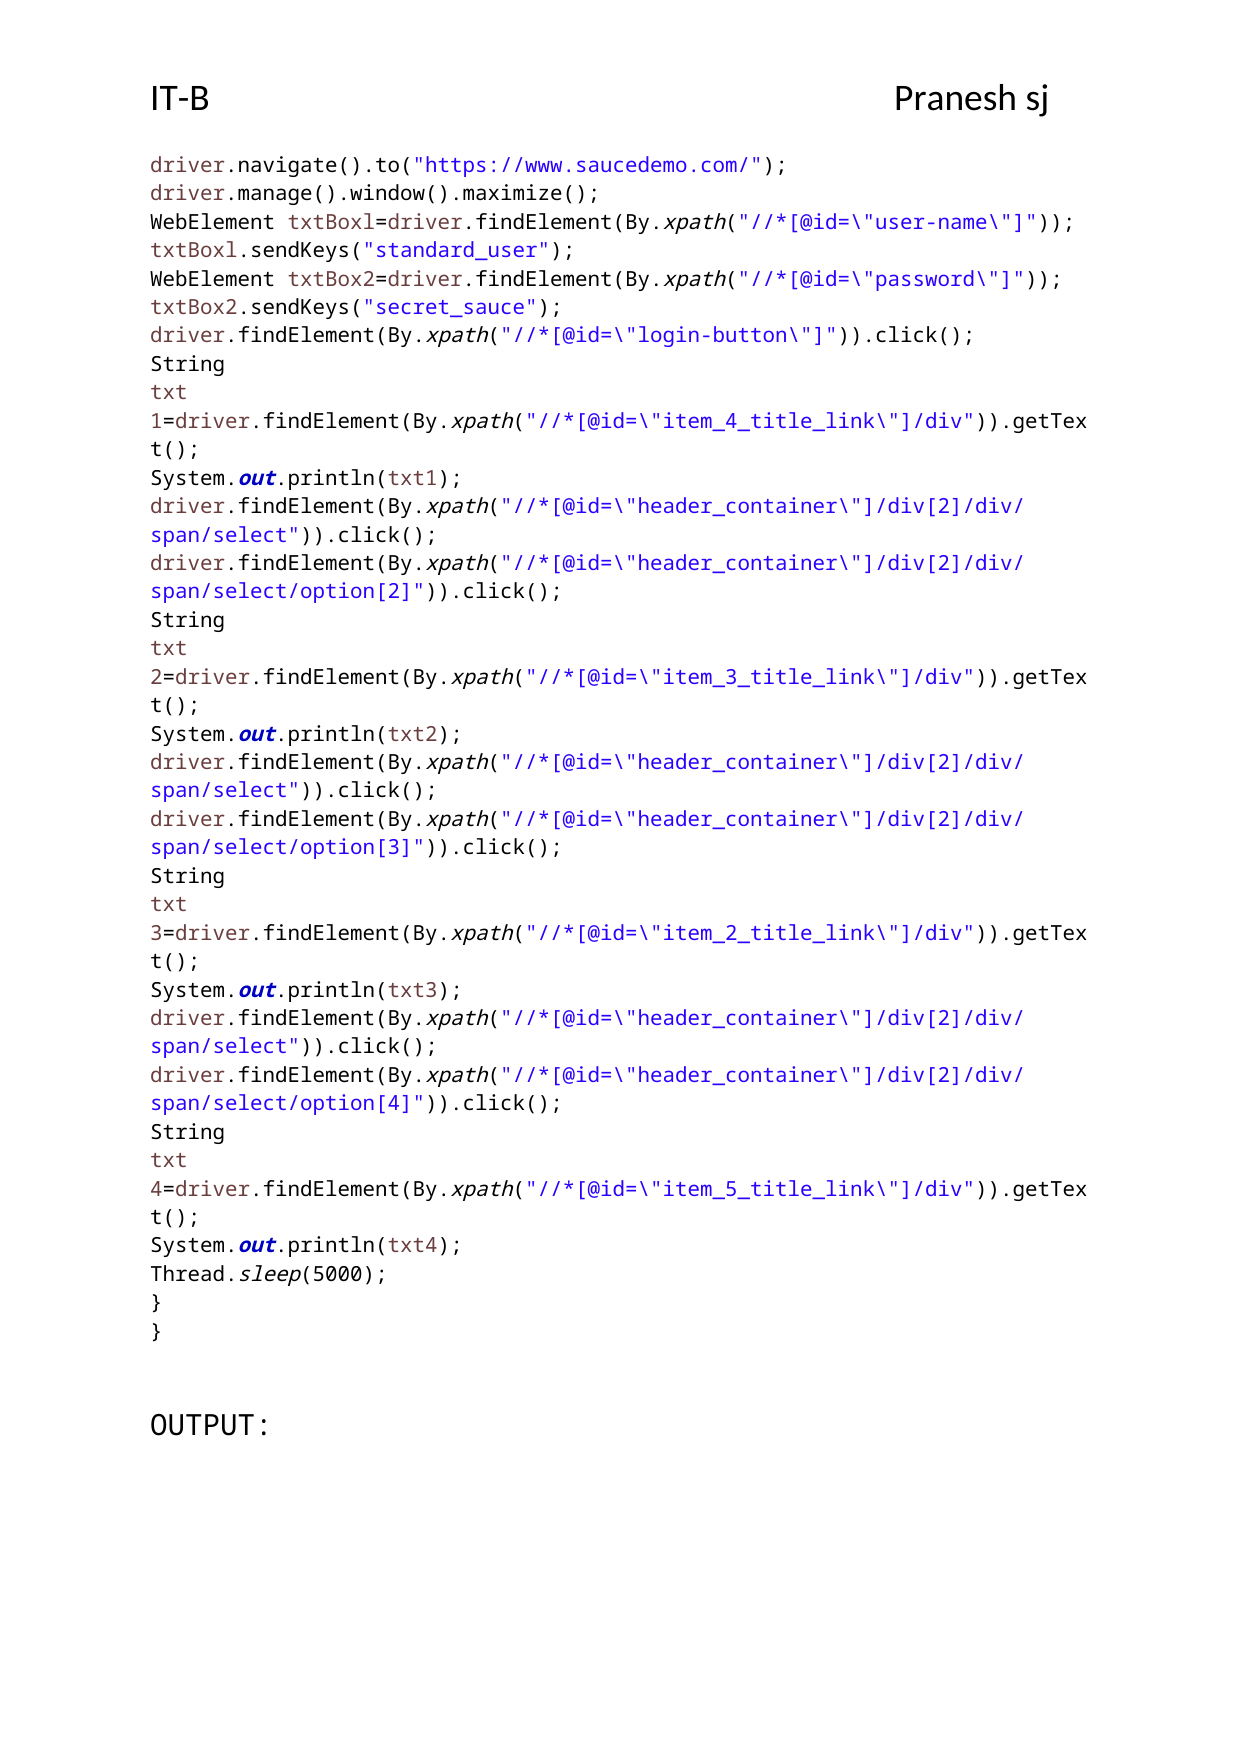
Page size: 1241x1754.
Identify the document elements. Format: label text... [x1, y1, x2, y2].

text WebElement txtBox2=driver.findElement(By.xpath("//*[@id=\"password\"]")); [150, 264, 1090, 292]
text Thread.sleep(5000); [150, 1259, 1090, 1287]
text driver.navigate().to("https://www.saucedemo.com/"); [150, 150, 1090, 178]
text driver.findElement(By.xpath("//*[@id=\"header_container\"]/div[2]/div/span/select/option[3]")).click(); [150, 804, 1090, 861]
text WebElement txtBoxl=driver.findElement(By.xpath("//*[@id=\"user-name\"]")); [150, 207, 1090, 235]
text txtBoxl.sendKeys("standard_user"); [150, 235, 1090, 264]
text String txt2=driver.findElement(By.xpath("//*[@id=\"item_3_title_link\"]/div")).getText(); [150, 605, 1090, 719]
text System.out.println(txt3); [150, 975, 1090, 1003]
text txtBox2.sendKeys("secret_sauce"); [150, 292, 1090, 321]
text driver.findElement(By.xpath("//*[@id=\"header_container\"]/div[2]/div/span/select")).click(); [150, 747, 1090, 804]
text String txt3=driver.findElement(By.xpath("//*[@id=\"item_2_title_link\"]/div")).getText(); [150, 861, 1090, 975]
text String txt4=driver.findElement(By.xpath("//*[@id=\"item_5_title_link\"]/div")).getText(); [150, 1117, 1090, 1231]
text driver.manage().window().maximize(); [150, 178, 1090, 207]
text driver.findElement(By.xpath("//*[@id=\"header_container\"]/div[2]/div/span/select")).click(); [150, 491, 1090, 548]
text driver.findElement(By.xpath("//*[@id=\"header_container\"]/div[2]/div/span/select/option[2]")).click(); [150, 548, 1090, 605]
text driver.findElement(By.xpath("//*[@id=\"header_container\"]/div[2]/div/span/select")).click(); [150, 1003, 1090, 1060]
text String txt1=driver.findElement(By.xpath("//*[@id=\"item_4_title_link\"]/div")).getText(); [150, 349, 1090, 463]
text OUTPUT: [150, 1404, 1090, 1443]
text } [150, 1316, 1090, 1344]
text System.out.println(txt2); [150, 719, 1090, 747]
text System.out.println(txt1); [150, 463, 1090, 491]
text } [150, 1287, 1090, 1316]
text System.out.println(txt4); [150, 1231, 1090, 1259]
text driver.findElement(By.xpath("//*[@id=\"login-button\"]")).click(); [150, 321, 1090, 349]
text driver.findElement(By.xpath("//*[@id=\"header_container\"]/div[2]/div/span/select/option[4]")).click(); [150, 1060, 1090, 1117]
